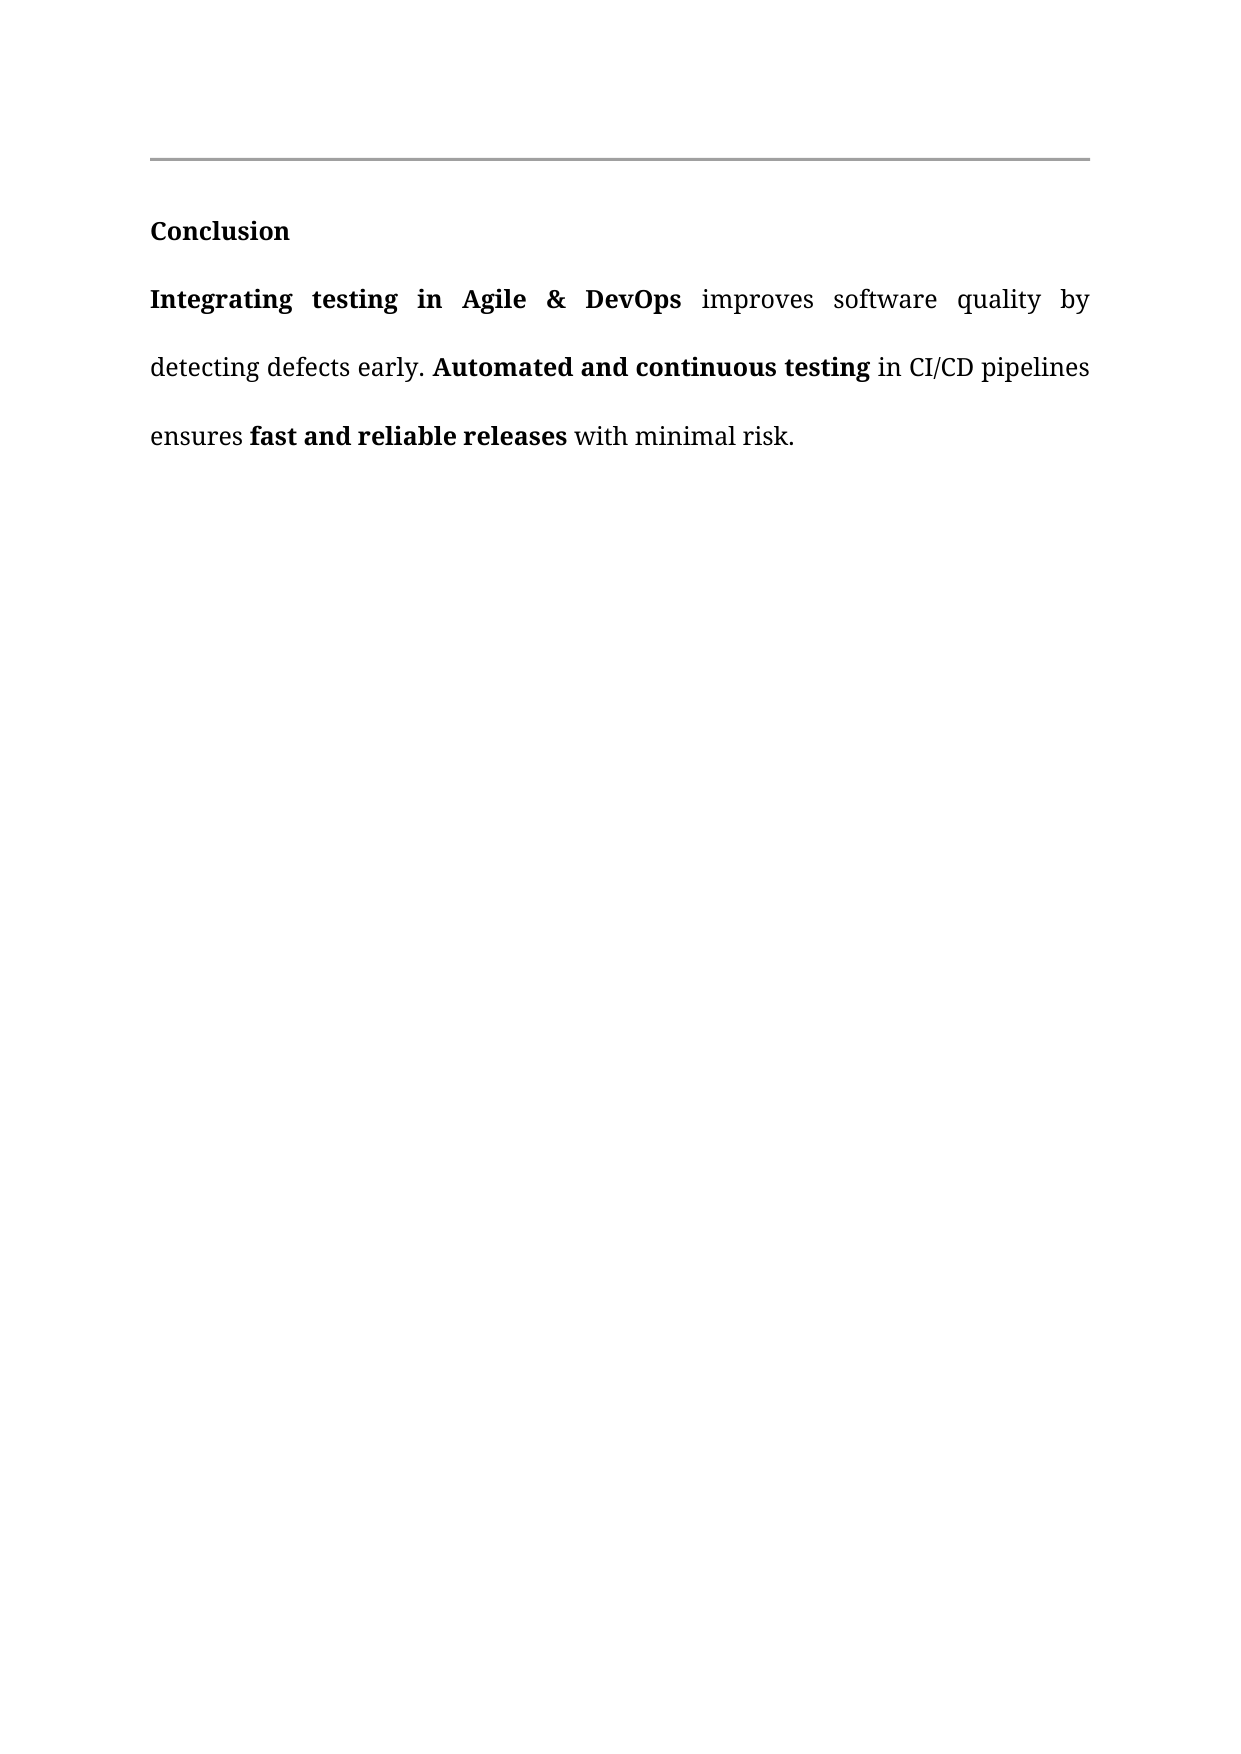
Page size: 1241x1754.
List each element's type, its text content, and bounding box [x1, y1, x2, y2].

text Conclusion [150, 214, 1090, 248]
text Integrating testing in Agile & DevOps improves software quality by detecting defects early. Automated and continuous testing in CI/CD pipelines ensures fast and reliable releases with minimal risk. [150, 282, 1090, 452]
